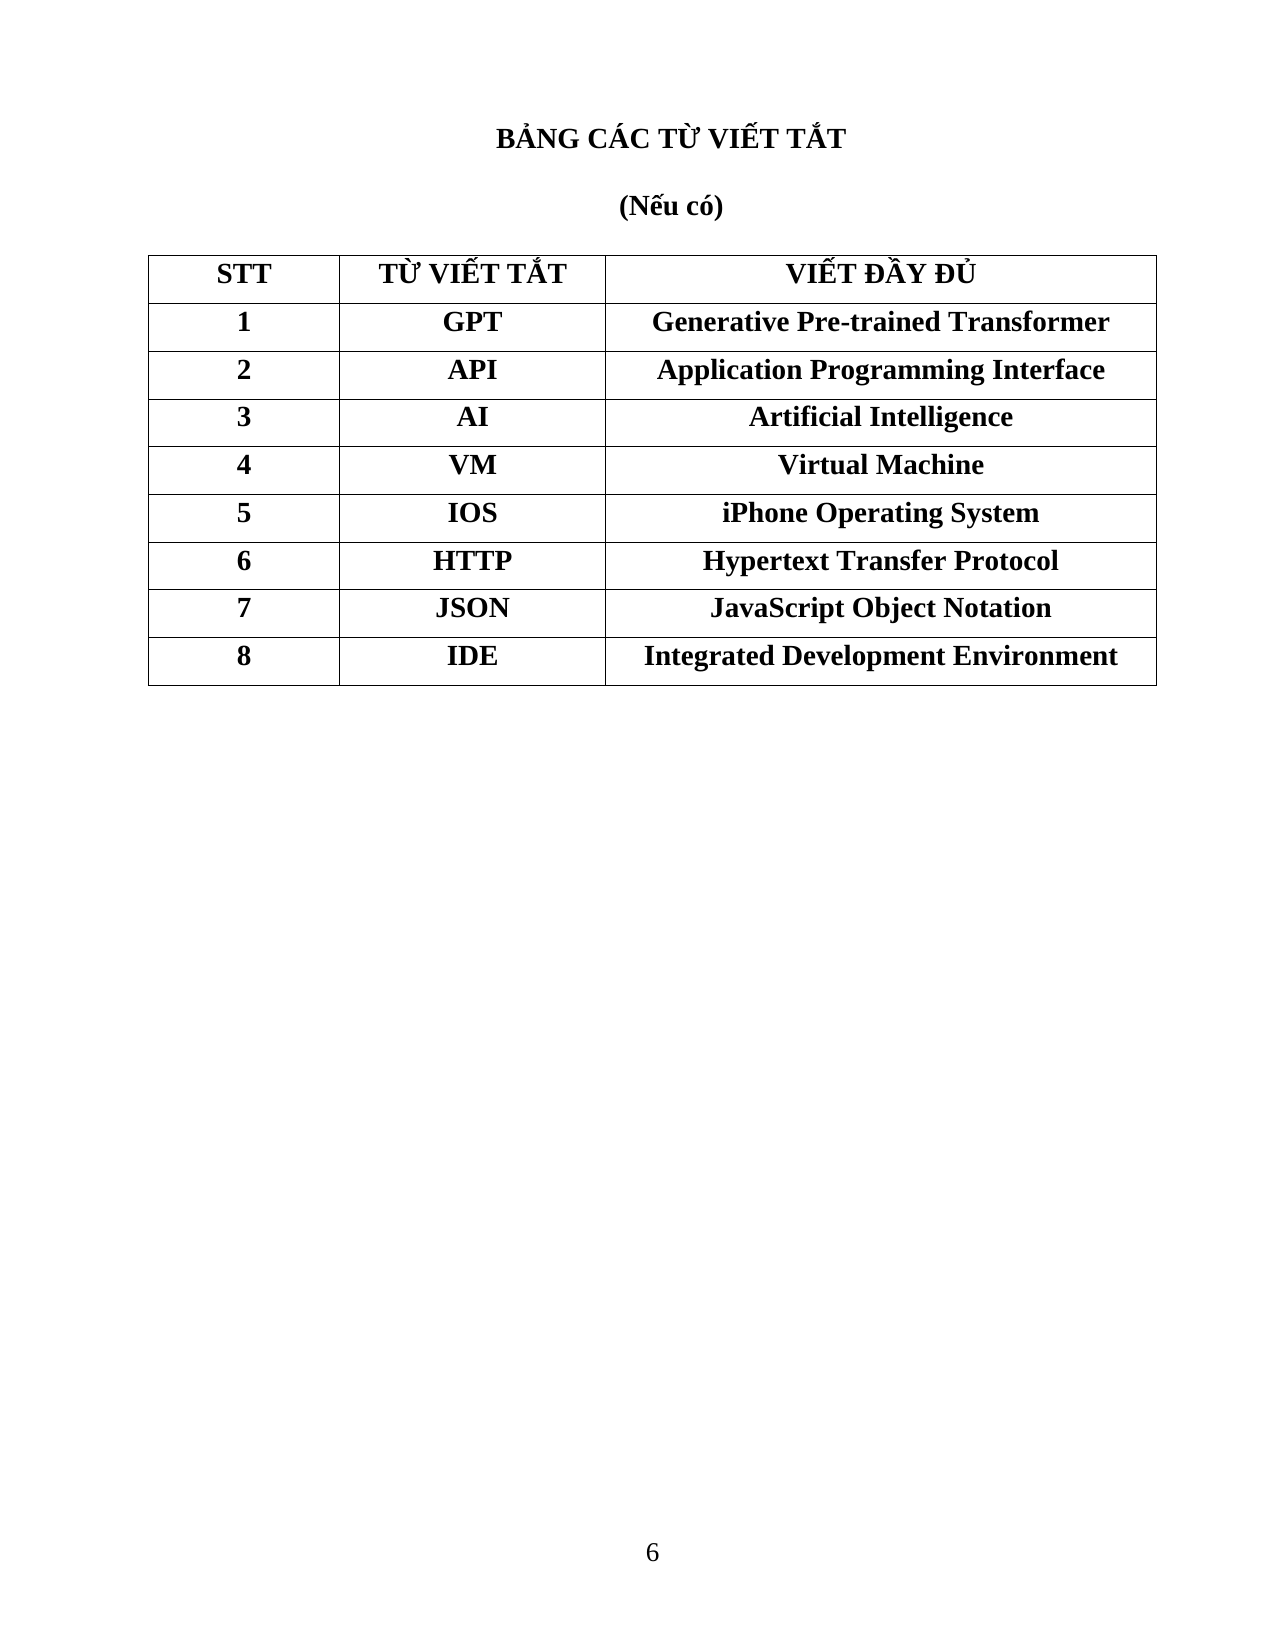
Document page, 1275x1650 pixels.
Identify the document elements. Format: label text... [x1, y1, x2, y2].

text (Nếu có) [148, 188, 1157, 222]
table_cell JavaScript Object Notation [606, 590, 1156, 637]
table_cell VM [340, 447, 605, 494]
table_cell 7 [149, 590, 339, 637]
table_cell 6 [149, 543, 339, 589]
text BẢNG CÁC TỪ VIẾT TẮT [148, 121, 1157, 155]
table_cell Generative Pre-trained Transformer [606, 304, 1156, 351]
table_cell Hypertext Transfer Protocol [606, 543, 1156, 589]
table_cell JSON [340, 590, 605, 637]
table_cell IOS [340, 495, 605, 542]
table_cell Artificial Intelligence [606, 400, 1156, 446]
table_cell 2 [149, 352, 339, 398]
table_cell Virtual Machine [606, 447, 1156, 494]
table_cell iPhone Operating System [606, 495, 1156, 542]
table_cell 5 [149, 495, 339, 542]
table_cell 1 [149, 304, 339, 351]
table_cell Application Programming Interface [606, 352, 1156, 398]
table_header TỪ VIẾT TẮT [340, 256, 605, 303]
table_header VIẾT ĐẦY ĐỦ [606, 256, 1156, 303]
table_cell IDE [340, 638, 605, 685]
table_cell HTTP [340, 543, 605, 589]
table_header STT [149, 256, 339, 303]
table_cell 4 [149, 447, 339, 494]
table_cell 8 [149, 638, 339, 685]
table_cell GPT [340, 304, 605, 351]
table_cell Integrated Development Environment [606, 638, 1156, 685]
table_cell API [340, 352, 605, 398]
table_cell 3 [149, 400, 339, 446]
table_cell AI [340, 400, 605, 446]
